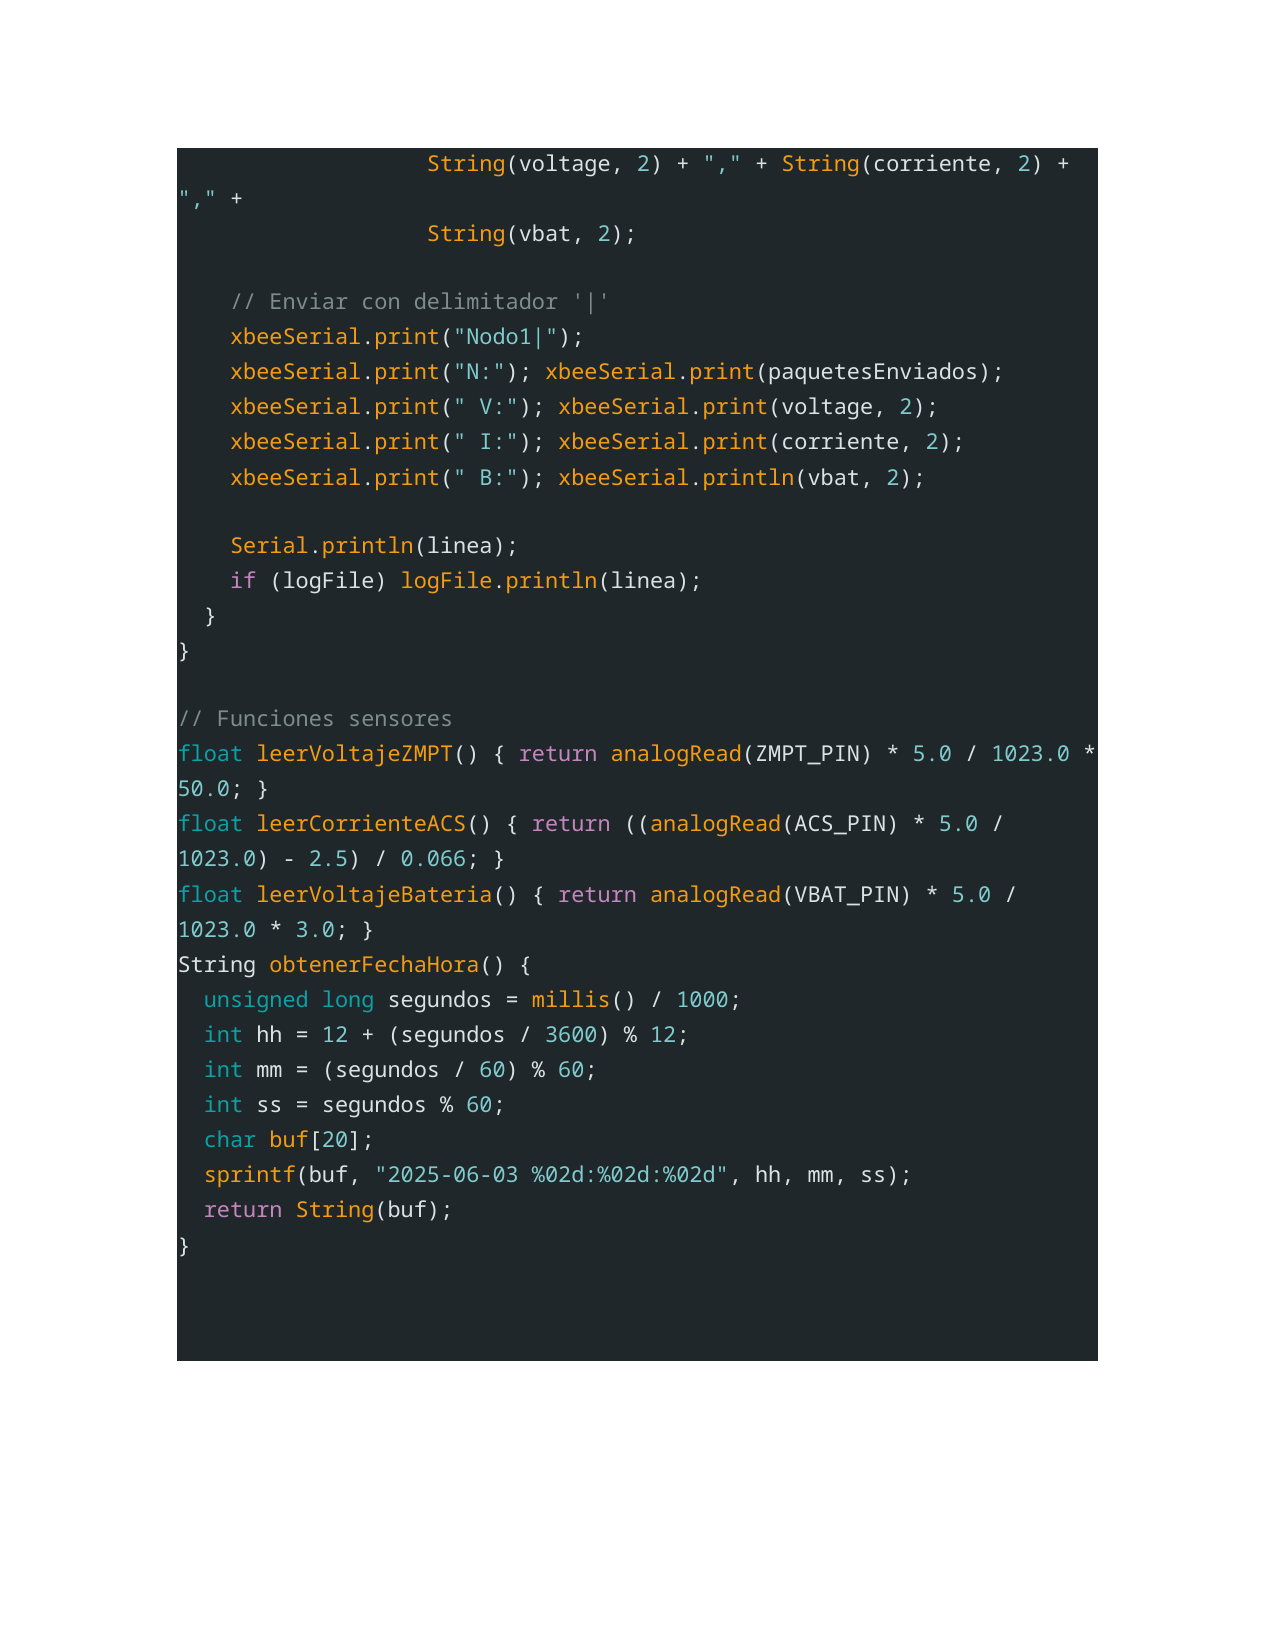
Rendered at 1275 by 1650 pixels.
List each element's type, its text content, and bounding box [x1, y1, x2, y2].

text // Enviar con delimitador '|' [177, 286, 1098, 316]
text String(vbat, 2); [177, 218, 1098, 248]
text char buf[20]; [177, 1124, 1098, 1154]
text String obtenerFechaHora() { [177, 949, 1098, 978]
text Serial.println(linea); [177, 529, 1098, 559]
text int mm = (segundos / 60) % 60; [177, 1054, 1098, 1084]
text xbeeSerial.print("N:"); xbeeSerial.print(paquetesEnviados); [177, 356, 1098, 386]
text xbeeSerial.print(" I:"); xbeeSerial.print(corriente, 2); [177, 426, 1098, 456]
text // Funciones sensores [177, 703, 1098, 733]
text sprintf(buf, "2025-06-03 %02d:%02d:%02d", hh, mm, ss); [177, 1159, 1098, 1189]
text int hh = 12 + (segundos / 3600) % 12; [177, 1019, 1098, 1049]
text int ss = segundos % 60; [177, 1089, 1098, 1119]
text xbeeSerial.print(" V:"); xbeeSerial.print(voltage, 2); [177, 391, 1098, 421]
text return String(buf); [177, 1194, 1098, 1224]
text float leerVoltajeZMPT() { return analogRead(ZMPT_PIN) * 5.0 / 1023.0 * 50.0; } [177, 738, 1098, 803]
text xbeeSerial.print("Nodo1|"); [177, 321, 1098, 351]
text String(voltage, 2) + "," + String(corriente, 2) + "," + [177, 148, 1098, 212]
text unsigned long segundos = millis() / 1000; [177, 984, 1098, 1014]
text xbeeSerial.print(" B:"); xbeeSerial.println(vbat, 2); [177, 461, 1098, 491]
text float leerCorrienteACS() { return ((analogRead(ACS_PIN) * 5.0 / 1023.0) - 2.5) / 0.066; } [177, 808, 1098, 873]
text if (logFile) logFile.println(linea); [177, 565, 1098, 594]
text float leerVoltajeBateria() { return analogRead(VBAT_PIN) * 5.0 / 1023.0 * 3.0; } [177, 878, 1098, 943]
text } [177, 600, 1098, 629]
text } [177, 1229, 1098, 1259]
text } [177, 635, 1098, 665]
